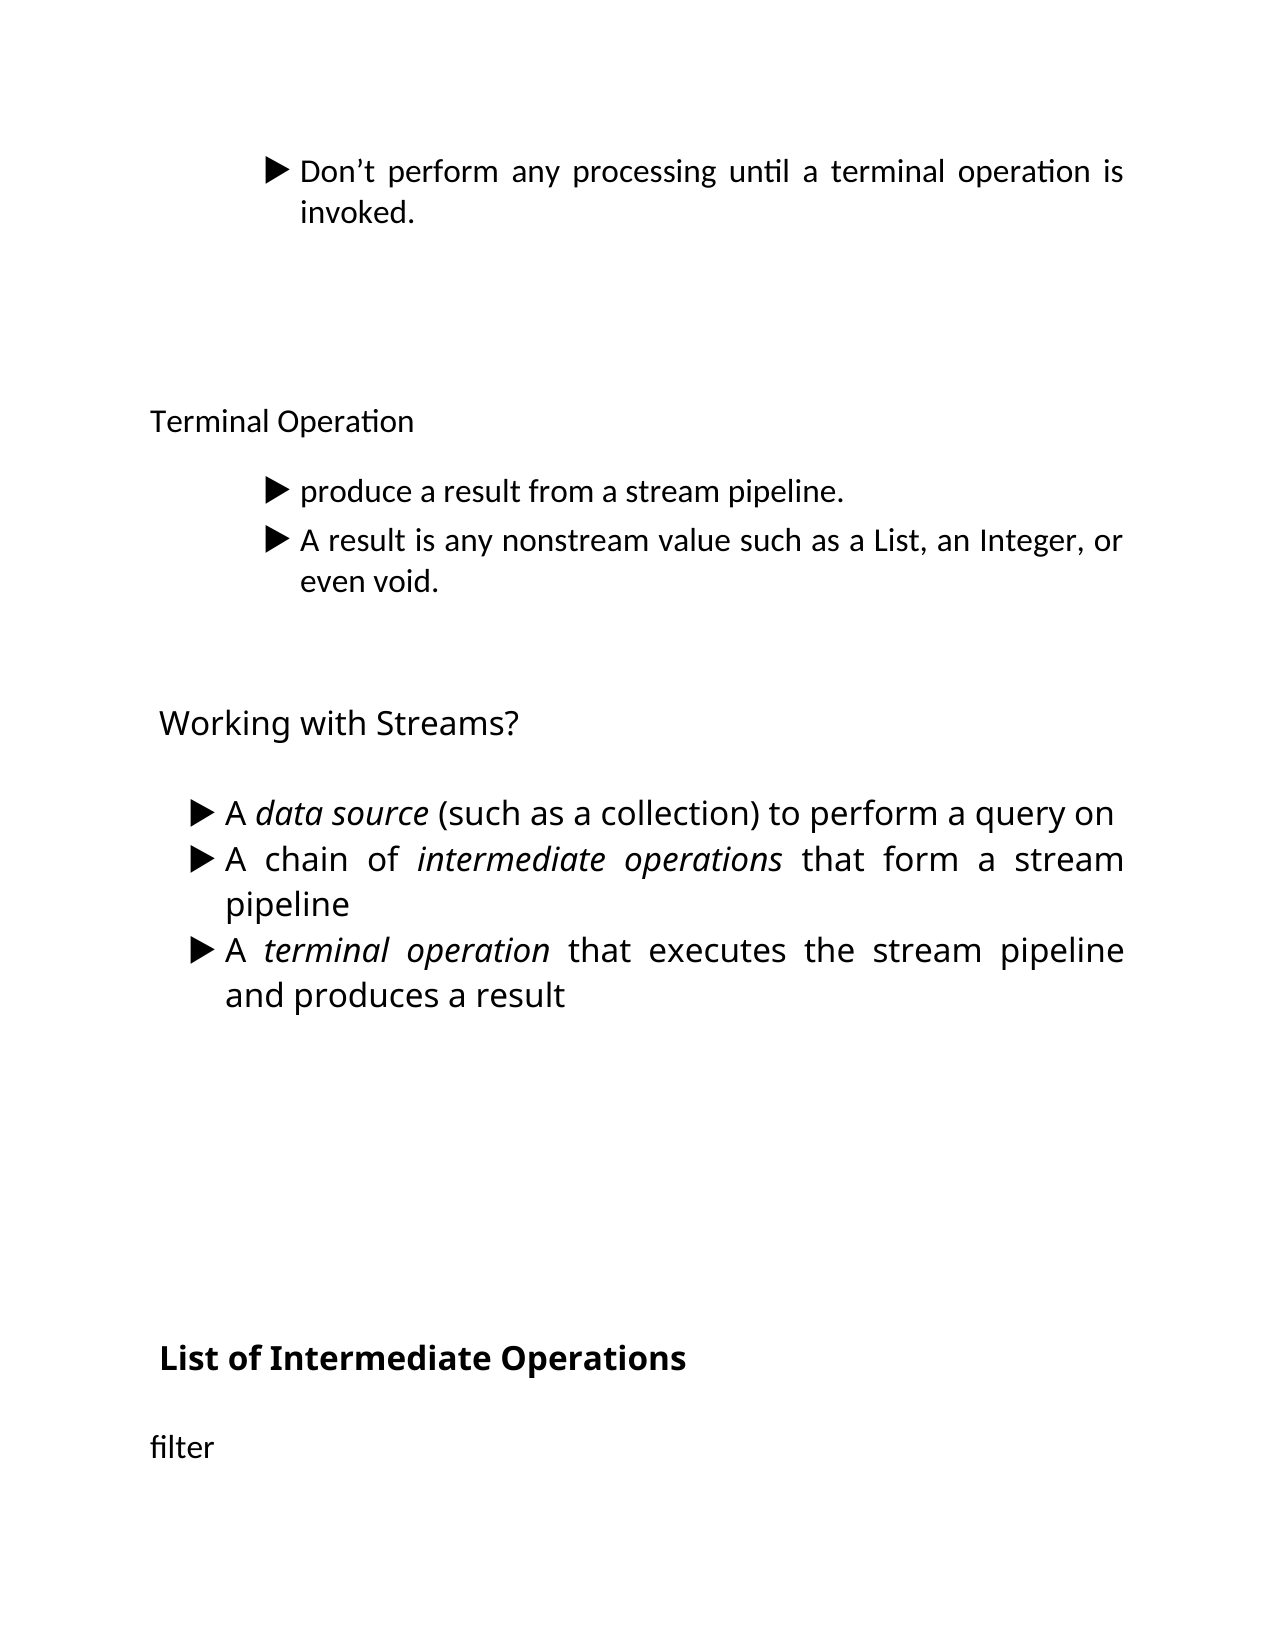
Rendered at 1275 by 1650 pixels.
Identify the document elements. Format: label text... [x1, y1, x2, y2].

list produce a result from a stream pipeline. [262, 470, 1125, 511]
list A chain of intermediate operations that form a stream pipeline [187, 836, 1125, 926]
list List of Intermediate Operations [159, 1335, 1125, 1381]
list A data source (such as a collection) to perform a query on [187, 790, 1125, 836]
list Working with Streams? [159, 699, 1125, 745]
list A terminal operation that executes the stream pipeline and produces a result [187, 926, 1125, 1017]
text filter [150, 1426, 1125, 1467]
list Don’t perform any processing until a terminal operation is invoked. [262, 150, 1125, 231]
text Terminal Operation [150, 400, 1125, 441]
list A result is any nonstream value such as a List, an Integer, or even void. [262, 519, 1125, 600]
